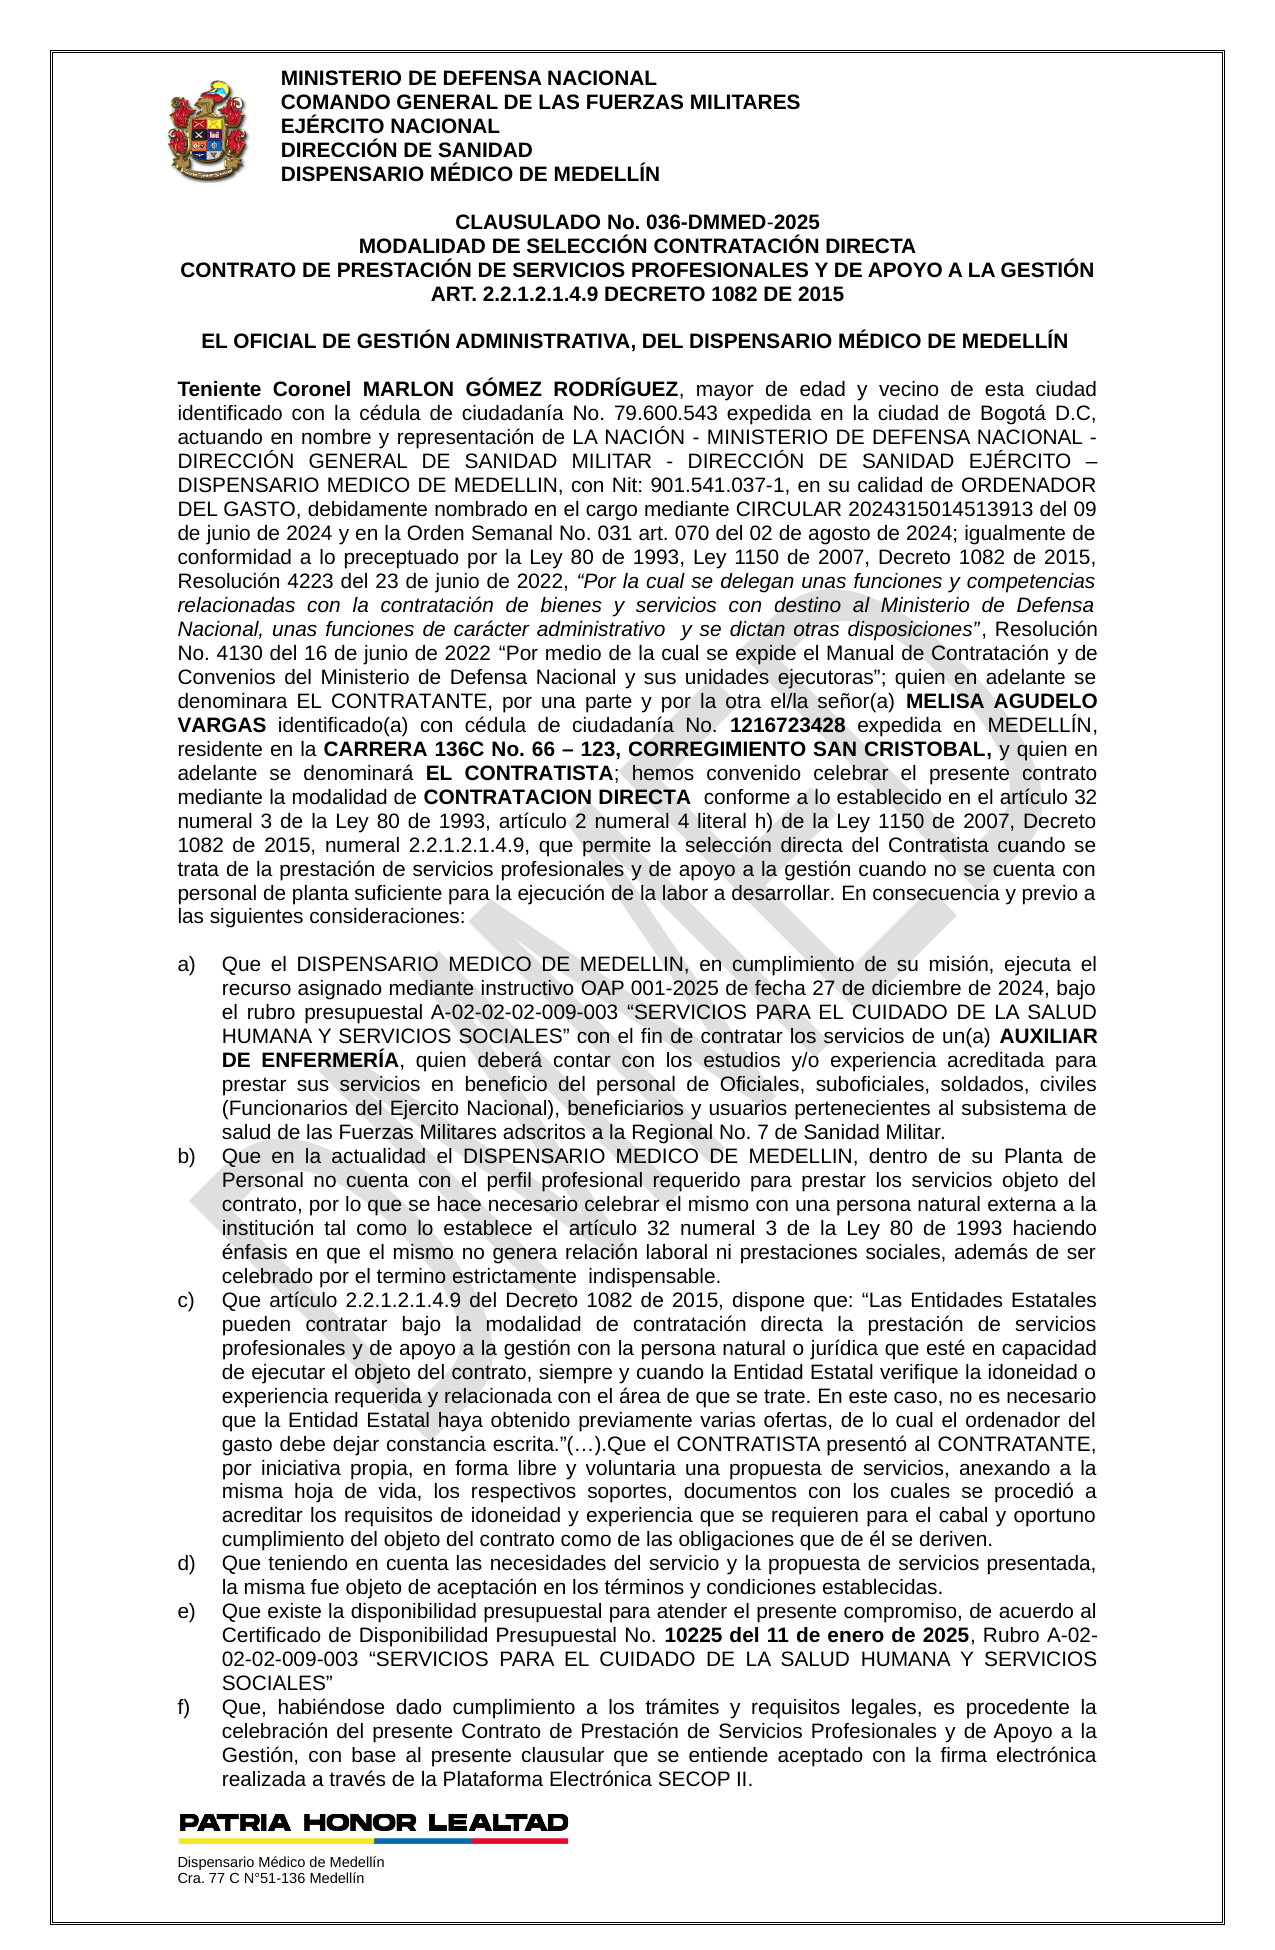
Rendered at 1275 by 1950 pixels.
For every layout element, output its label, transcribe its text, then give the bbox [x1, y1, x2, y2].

text CLAUSULADO No. 036-DMMED-2025 [177, 209, 1098, 233]
text CONTRATO DE PRESTACIÓN DE SERVICIOS PROFESIONALES Y DE APOYO A LA GESTIÓN [177, 257, 1098, 281]
list Que artículo 2.2.1.2.1.4.9 del Decreto 1082 de 2015, dispone que: “Las Entidades Estatales pueden contratar bajo la modalidad de contratación directa la prestación de servicios profesionales y de apoyo a la gestión con la persona natural o jurídica que esté en capacidad de ejecutar el objeto del contrato, siempre y cuando la Entidad Estatal verifique la idoneidad o experiencia requerida y relacionada con el área de que se trate. En este caso, no es necesario que la Entidad Estatal haya obtenido previamente varias ofertas, de lo cual el ordenador del gasto debe dejar constancia escrita.”(…).Que el CONTRATISTA presentó al CONTRATANTE, por iniciativa propia, en forma libre y voluntaria una propuesta de servicios, anexando a la misma hoja de vida, los respectivos soportes, documentos con los cuales se procedió a acreditar los requisitos de idoneidad y experiencia que se requieren para el cabal y oportuno cumplimiento del objeto del contrato como de las obligaciones que de él se deriven. [177, 1288, 1098, 1551]
list Que el DISPENSARIO MEDICO DE MEDELLIN, en cumplimiento de su misión, ejecuta el recurso asignado mediante instructivo OAP 001-2025 de fecha 27 de diciembre de 2024, bajo el rubro presupuestal A-02-02-02-009-003 “SERVICIOS PARA EL CUIDADO DE LA SALUD HUMANA Y SERVICIOS SOCIALES” con el fin de contratar los servicios de un(a) AUXILIAR DE ENFERMERÍA, quien deberá contar con los estudios y/o experiencia acreditada para prestar sus servicios en beneficio del personal de Oficiales, suboficiales, soldados, civiles (Funcionarios del Ejercito Nacional), beneficiarios y usuarios pertenecientes al subsistema de salud de las Fuerzas Militares adscritos a la Regional No. 7 de Sanidad Militar. [177, 952, 1098, 1144]
text MODALIDAD DE SELECCIÓN CONTRATACIÓN DIRECTA [177, 233, 1098, 257]
list Que, habiéndose dado cumplimiento a los trámites y requisitos legales, es procedente la celebración del presente Contrato de Prestación de Servicios Profesionales y de Apoyo a la Gestión, con base al presente clausular que se entiende aceptado con la firma electrónica realizada a través de la Plataforma Electrónica SECOP II. [177, 1695, 1098, 1791]
list Que existe la disponibilidad presupuestal para atender el presente compromiso, de acuerdo al Certificado de Disponibilidad Presupuestal No. 10225 del 11 de enero de 2025, Rubro A-02-02-02-009-003 “SERVICIOS PARA EL CUIDADO DE LA SALUD HUMANA Y SERVICIOS SOCIALES” [177, 1599, 1098, 1695]
text EL OFICIAL DE GESTIÓN ADMINISTRATIVA, DEL DISPENSARIO MÉDICO DE MEDELLÍN [177, 329, 1093, 353]
list Que teniendo en cuenta las necesidades del servicio y la propuesta de servicios presentada, la misma fue objeto de aceptación en los términos y condiciones establecidas. [177, 1551, 1098, 1599]
picture [179, 1814, 569, 1844]
list Que en la actualidad el DISPENSARIO MEDICO DE MEDELLIN, dentro de su Planta de Personal no cuenta con el perfil profesional requerido para prestar los servicios objeto del contrato, por lo que se hace necesario celebrar el mismo con una persona natural externa a la institución tal como lo establece el artículo 32 numeral 3 de la Ley 80 de 1993 haciendo énfasis en que el mismo no genera relación laboral ni prestaciones sociales, además de ser celebrado por el termino estrictamente indispensable. [177, 1144, 1098, 1288]
text Teniente Coronel MARLON GÓMEZ RODRÍGUEZ, mayor de edad y vecino de esta ciudad identificado con la cédula de ciudadanía No. 79.600.543 expedida en la ciudad de Bogotá D.C, actuando en nombre y representación de LA NACIÓN - MINISTERIO DE DEFENSA NACIONAL - DIRECCIÓN GENERAL DE SANIDAD MILITAR - DIRECCIÓN DE SANIDAD EJÉRCITO – DISPENSARIO MEDICO DE MEDELLIN, con Nit: 901.541.037-1, en su calidad de ORDENADOR DEL GASTO, debidamente nombrado en el cargo mediante CIRCULAR 2024315014513913 del 09 de junio de 2024 y en la Orden Semanal No. 031 art. 070 del 02 de agosto de 2024; igualmente de conformidad a lo preceptuado por la Ley 80 de 1993, Ley 1150 de 2007, Decreto 1082 de 2015, Resolución 4223 del 23 de junio de 2022, “Por la cual se delegan unas funciones y competencias relacionadas con la contratación de bienes y servicios con destino al Ministerio de Defensa Nacional, unas funciones de carácter administrativo y se dictan otras disposiciones”, Resolución No. 4130 del 16 de junio de 2022 “Por medio de la cual se expide el Manual de Contratación y de Convenios del Ministerio de Defensa Nacional y sus unidades ejecutoras”; quien en adelante se denominara EL CONTRATANTE, por una parte y por la otra el/la señor(a) MELISA AGUDELO VARGAS identificado(a) con cédula de ciudadanía No. 1216723428 expedida en MEDELLÍN, residente en la CARRERA 136C No. 66 – 123, CORREGIMIENTO SAN CRISTOBAL, y quien en adelante se denominará EL CONTRATISTA; hemos convenido celebrar el presente contrato mediante la modalidad de CONTRATACION DIRECTA conforme a lo establecido en el artículo 32 numeral 3 de la Ley 80 de 1993, artículo 2 numeral 4 literal h) de la Ley 1150 de 2007, Decreto 1082 de 2015, numeral 2.2.1.2.1.4.9, que permite la selección directa del Contratista cuando se trata de la prestación de servicios profesionales y de apoyo a la gestión cuando no se cuenta con personal de planta suficiente para la ejecución de la labor a desarrollar. En consecuencia y previo a las siguientes consideraciones: [177, 377, 1098, 928]
text ART. 2.2.1.2.1.4.9 DECRETO 1082 DE 2015 [177, 281, 1098, 305]
picture [152, 77, 262, 183]
